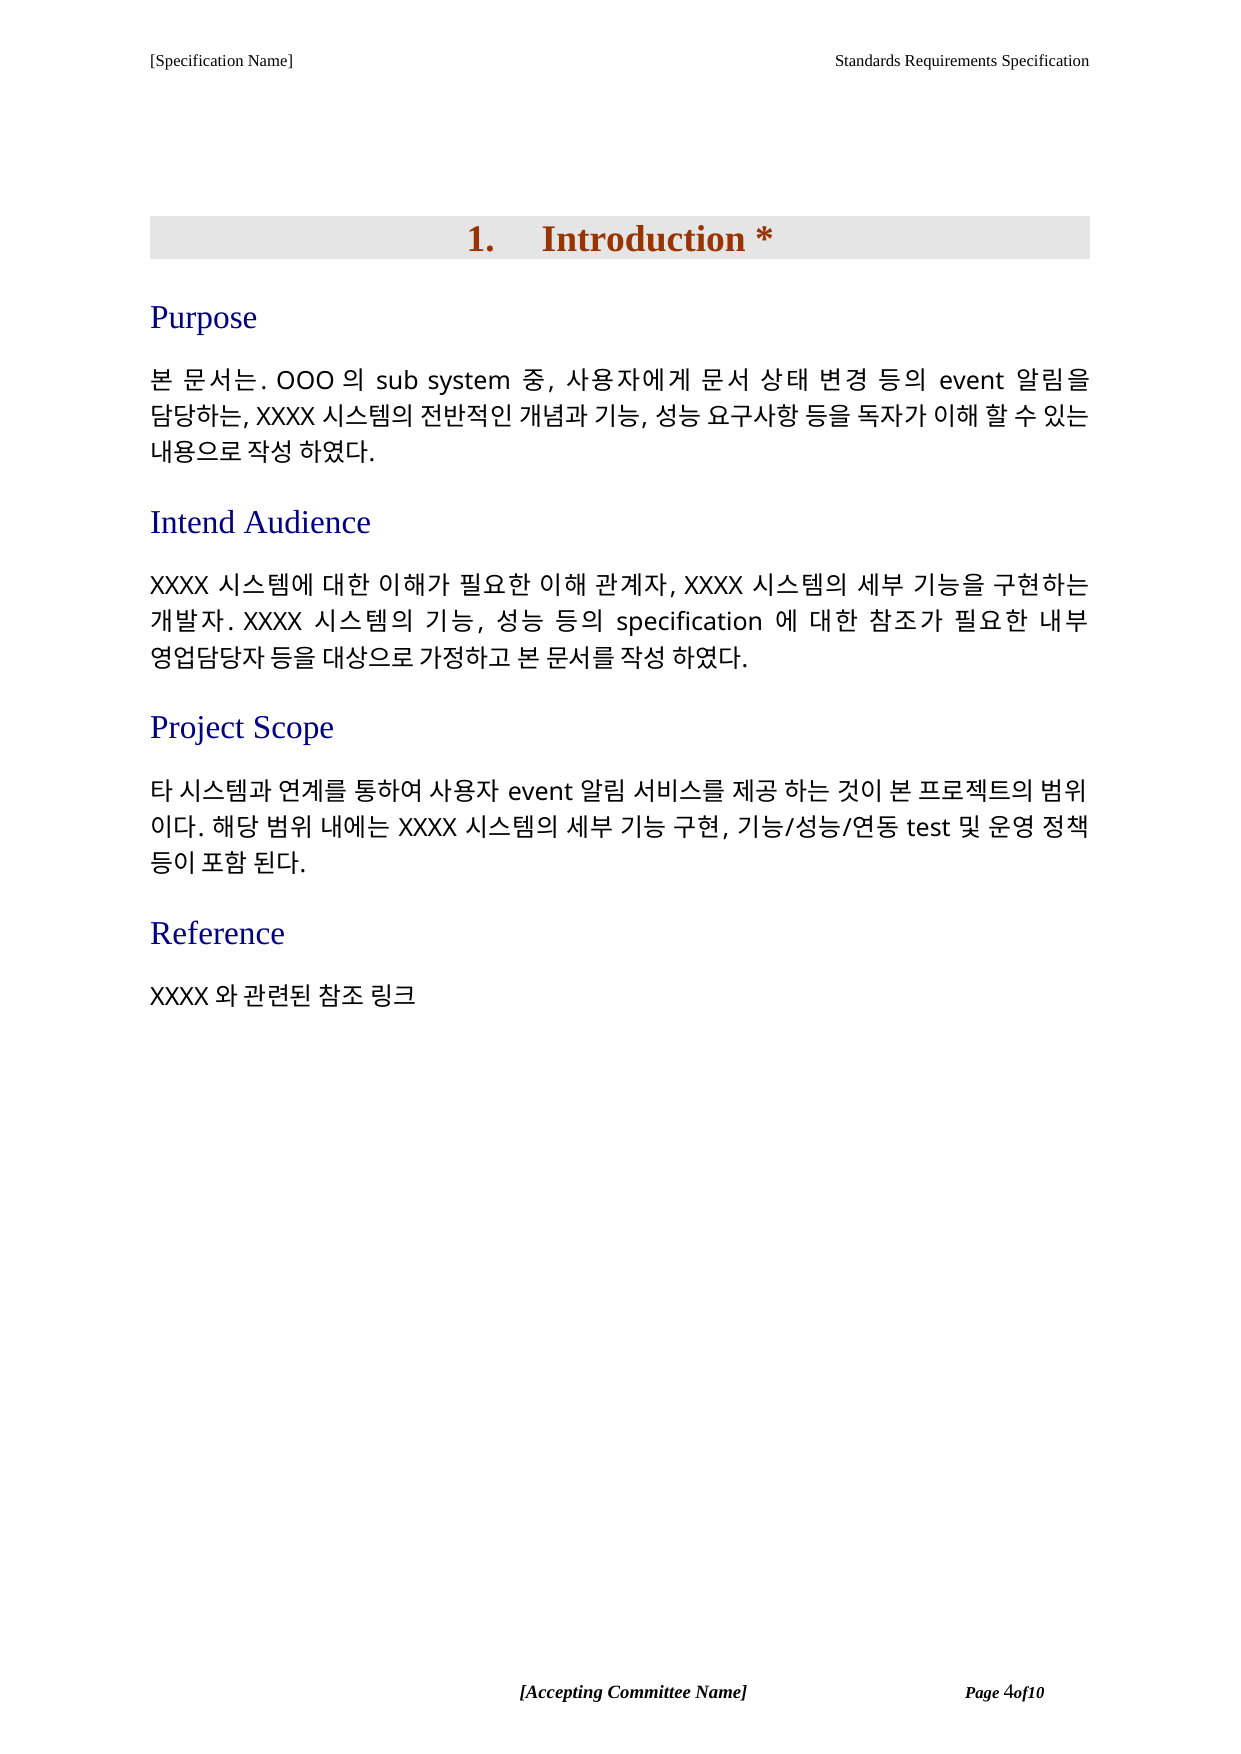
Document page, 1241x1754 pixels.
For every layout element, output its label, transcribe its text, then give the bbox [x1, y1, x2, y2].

text Purpose [150, 297, 1090, 335]
text Intend Audience [150, 502, 1090, 541]
text Reference [150, 913, 1090, 951]
text Project Scope [150, 708, 1090, 746]
text XXXX 시스템에 대한 이해가 필요한 이해 관계자, XXXX 시스템의 세부 기능을 구현하는 개발자. XXXX 시스템의 기능, 성능 등의 specification 에 대한 참조가 필요한 내부 영업담당자 등을 대상으로 가정하고 본 문서를 작성 하였다. [150, 566, 1090, 674]
text XXXX 와 관련된 참조 링크 [150, 976, 1090, 1013]
text 타 시스템과 연계를 통하여 사용자 event 알림 서비스를 제공 하는 것이 본 프로젝트의 범위 이다. 해당 범위 내에는 XXXX 시스템의 세부 기능 구현, 기능/성능/연동 test 및 운영 정책 등이 포함 된다. [150, 771, 1090, 880]
text 본 문서는. OOO의 sub system 중, 사용자에게 문서 상태 변경 등의 event 알림을 담당하는, XXXX 시스템의 전반적인 개념과 기능, 성능 요구사항 등을 독자가 이해 할 수 있는 내용으로 작성 하였다. [150, 360, 1090, 469]
list Introduction * [150, 216, 1090, 259]
